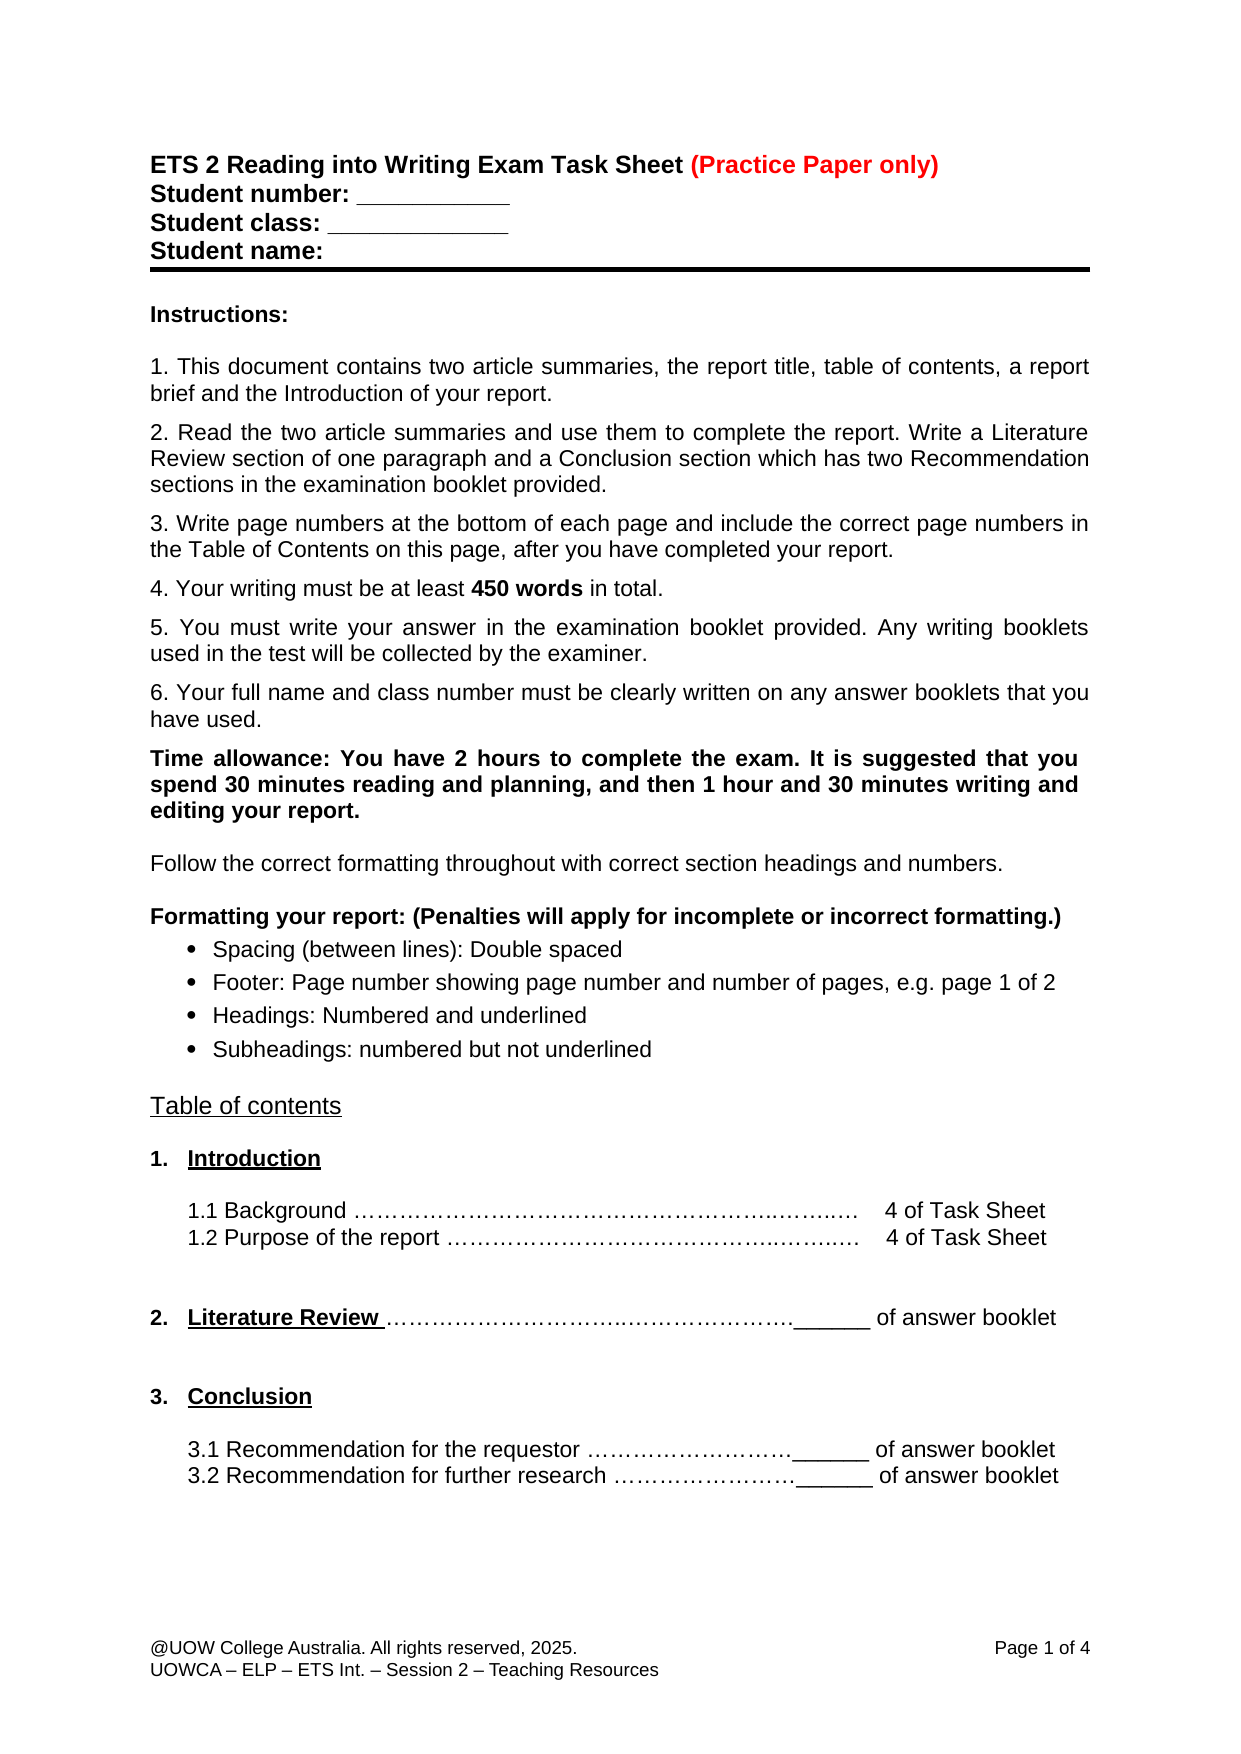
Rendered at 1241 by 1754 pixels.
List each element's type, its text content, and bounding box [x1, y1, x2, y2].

list Footer: Page number showing page number and number of pages, e.g. page 1 of 2 [187, 969, 1090, 996]
text 1. This document contains two article summaries, the report title, table of contents, a report brief and the Introduction of your report. [150, 353, 1090, 406]
list Headings: Numbered and underlined [187, 1002, 1090, 1029]
text Instructions: [150, 301, 1090, 327]
text 4. Your writing must be at least 450 words in total. [150, 575, 1011, 602]
list Subheadings: numbered but not underlined [187, 1036, 1090, 1062]
text Time allowance: You have 2 hours to complete the exam. It is suggested that you spend 30 minutes reading and planning, and then 1 hour and 30 minutes writing and editing your report. [150, 744, 1080, 823]
text 6. Your full name and class number must be clearly written on any answer booklets that you have used. [150, 679, 1090, 732]
list Introduction [150, 1144, 1090, 1171]
text 2. Read the two article summaries and use them to complete the report. Write a Literature Review section of one paragraph and a Conclusion section which has two Recommendation sections in the examination booklet provided. [150, 418, 1090, 497]
text Student number: ___________ [150, 179, 1090, 207]
text Formatting your report: (Penalties will apply for incomplete or incorrect formatting.) [150, 903, 1090, 929]
text Student class: _____________ [150, 207, 1090, 236]
text 3. Write page numbers at the bottom of each page and include the correct page numbers in the Table of Contents on this page, after you have completed your report. [150, 510, 1090, 563]
text Table of contents [150, 1091, 1090, 1119]
text 5. You must write your answer in the examination booklet provided. Any writing booklets used in the test will be collected by the examiner. [150, 614, 1090, 667]
text ETS 2 Reading into Writing Exam Task Sheet (Practice Paper only) [150, 150, 1090, 179]
list Purpose of the report ……………………………………..……..… 4 of Task Sheet [187, 1224, 1090, 1250]
list Background ………………………………………………..……..… 4 of Task Sheet [187, 1197, 1090, 1224]
text Follow the correct formatting throughout with correct section headings and numbers. [150, 850, 1090, 876]
list Conclusion [150, 1383, 1090, 1409]
text 3.2 Recommendation for further research ……………………______ of answer booklet [187, 1462, 1090, 1488]
list Literature Review …………………………..………………….______ of answer booklet [150, 1304, 1090, 1330]
text 3.1 Recommendation for the requestor ………………………______ of answer booklet [187, 1436, 1090, 1462]
list Spacing (between lines): Double spaced [187, 936, 1090, 962]
text Student name: [150, 236, 1090, 267]
